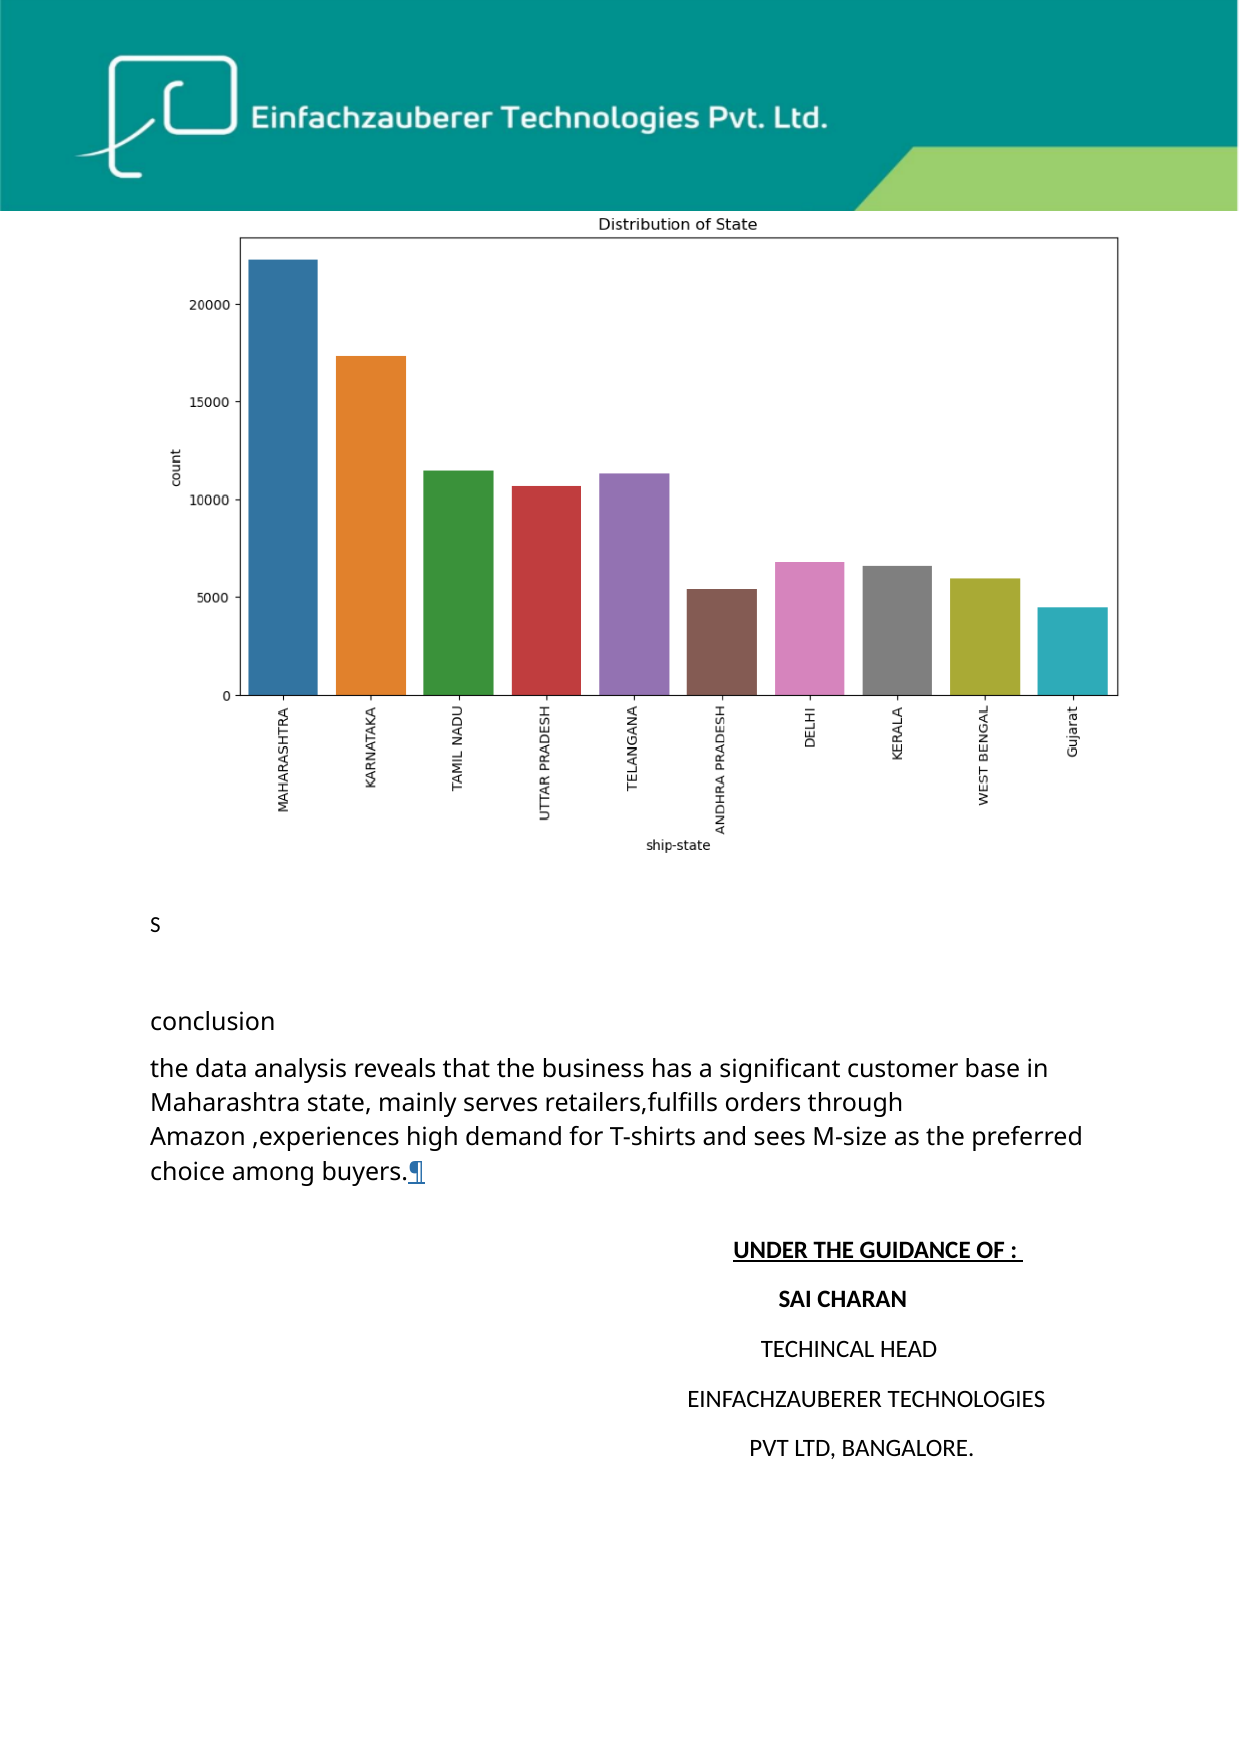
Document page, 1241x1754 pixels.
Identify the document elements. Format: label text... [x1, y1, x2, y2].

text S [150, 910, 1090, 938]
picture [150, 212, 1140, 891]
text SAI CHARAN [150, 1284, 1090, 1314]
picture [0, 0, 1241, 211]
text EINFACHZAUBERER TECHNOLOGIES [150, 1383, 1090, 1413]
text PVT LTD, BANGALORE. [150, 1432, 1090, 1463]
text the data analysis reveals that the business has a significant customer base in Maharashtra state, mainly serves retailers,fulfills orders through Amazon ,experiences high demand for T-shirts and sees M-size as the preferred choice among buyers.¶ [150, 1051, 1090, 1187]
text UNDER THE GUIDANCE OF : [150, 1234, 1090, 1264]
text conclusion [150, 1003, 1090, 1037]
text TECHINCAL HEAD [150, 1333, 1090, 1364]
